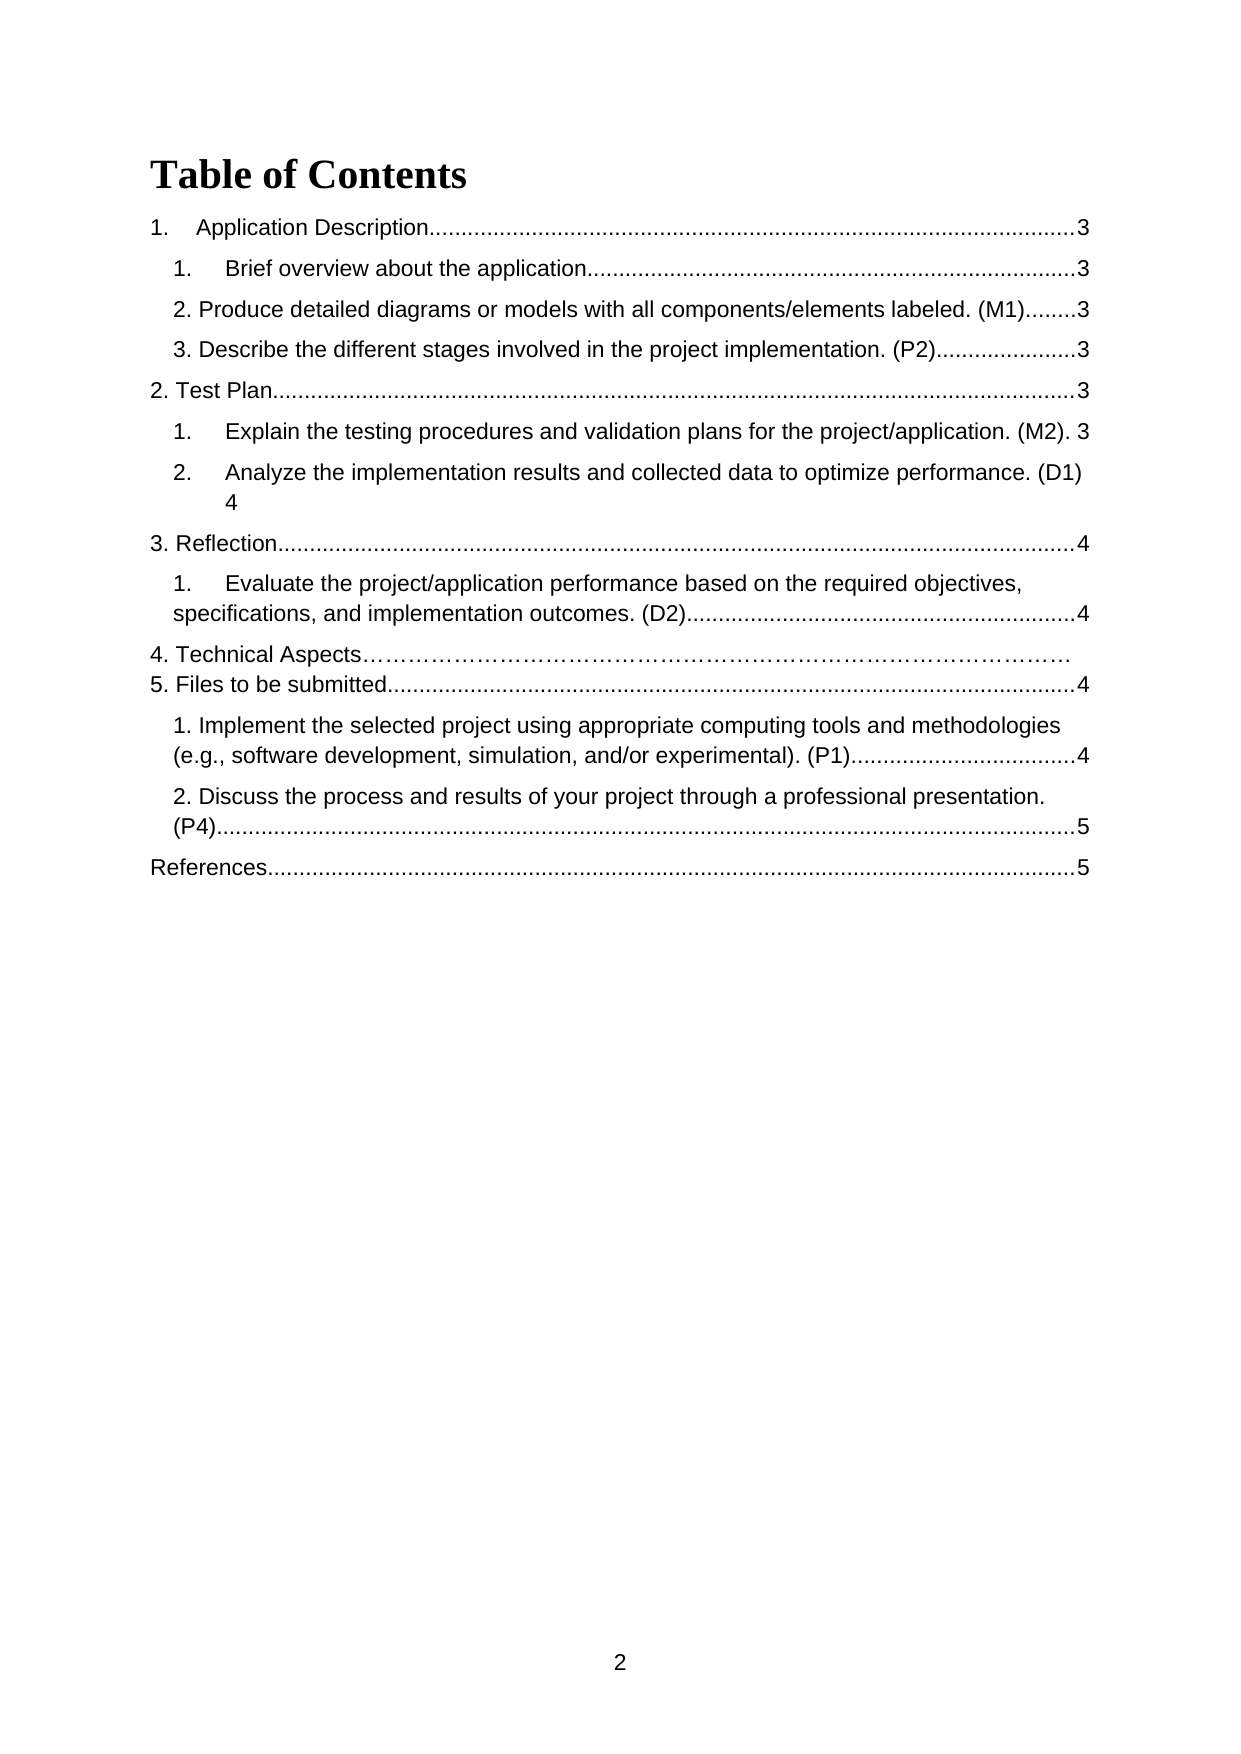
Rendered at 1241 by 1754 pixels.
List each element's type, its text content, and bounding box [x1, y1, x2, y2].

text Table of Contents [150, 150, 1090, 198]
